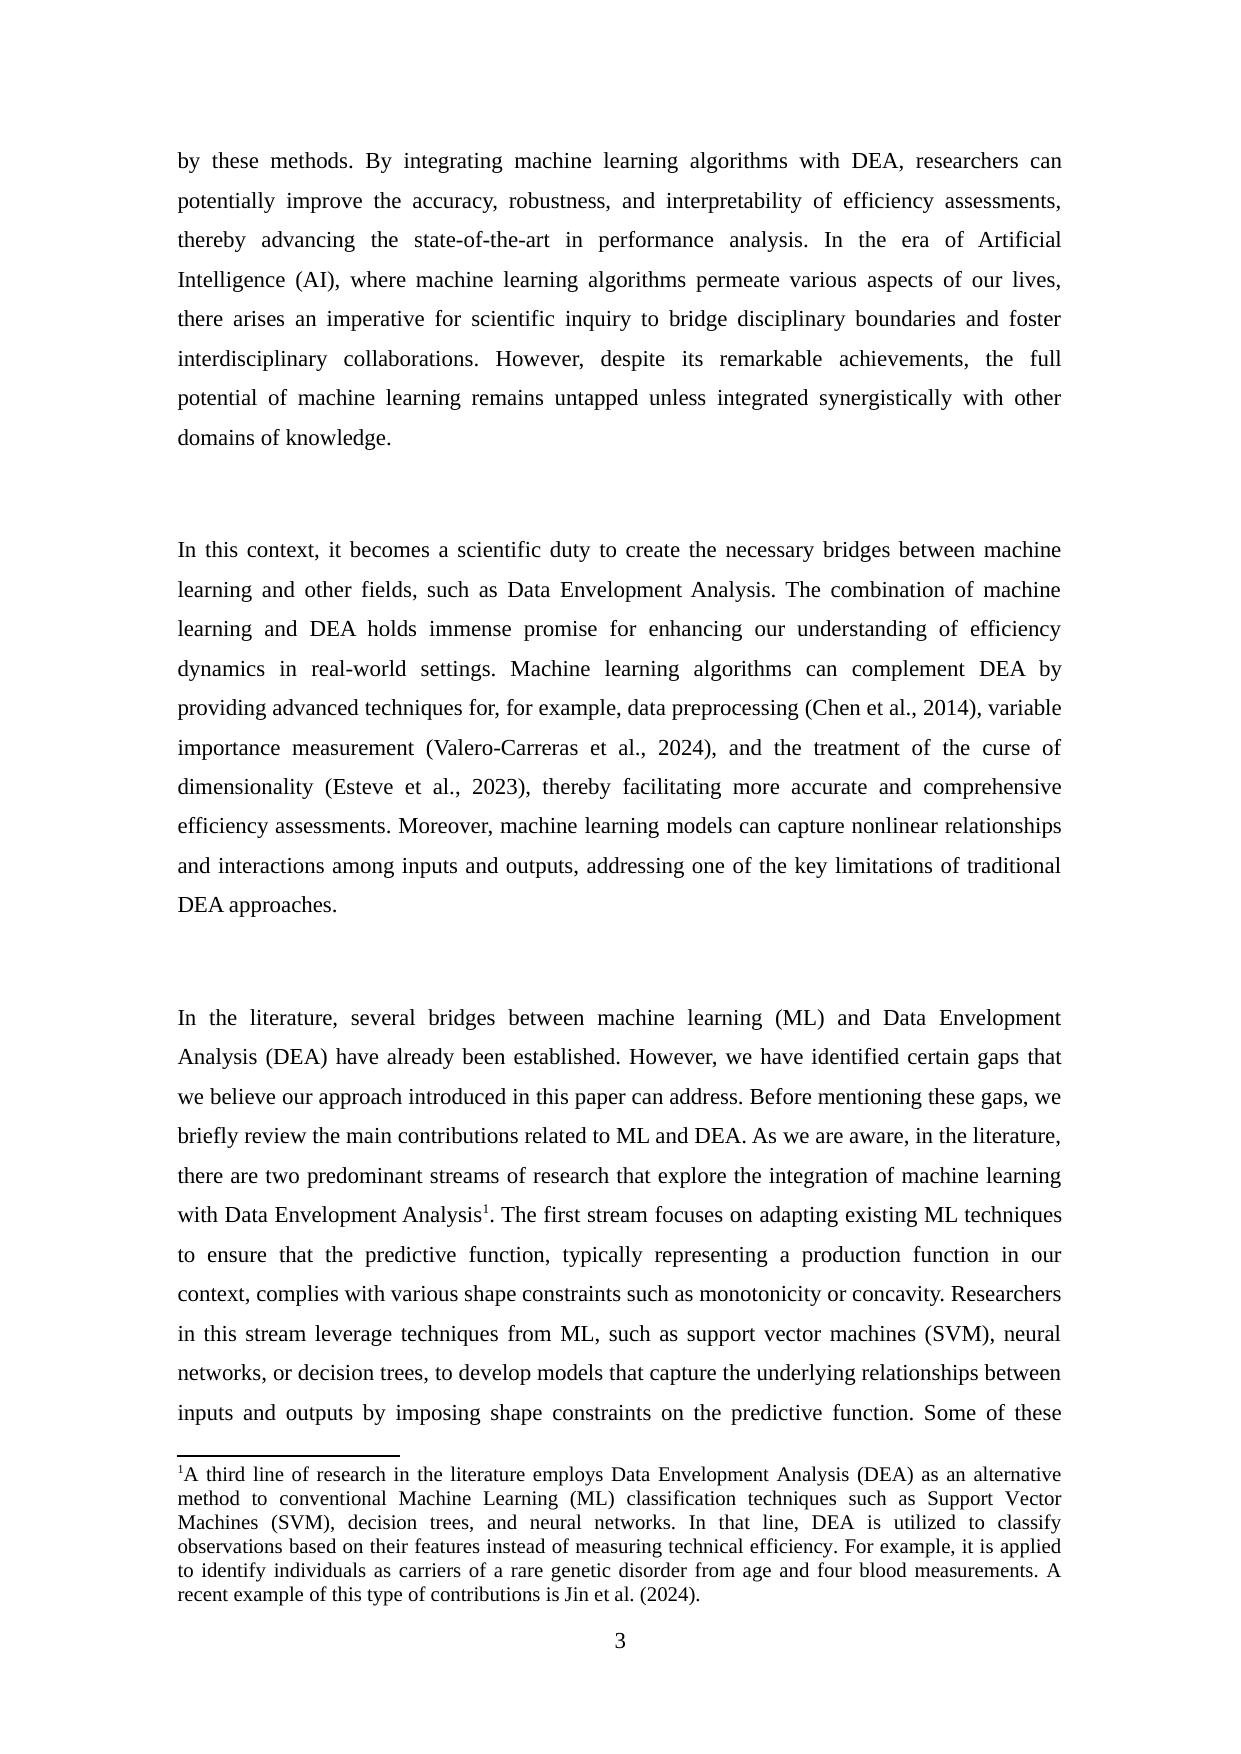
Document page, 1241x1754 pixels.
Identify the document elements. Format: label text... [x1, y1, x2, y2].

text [177, 1004, 1063, 1425]
text In this context, it becomes a scientific duty to create the necessary bridges between machine learning and other fields, such as Data Envelopment Analysis. The combination of machine learning and DEA holds immense promise for enhancing our understanding of efficiency dynamics in real-world settings. Machine learning algorithms can complement DEA by providing advanced techniques for, for example, data preprocessing (Chen et al., 2014), variable importance measurement (Valero-Carreras et al., 2024), and the treatment of the curse of dimensionality (Esteve et al., 2023), thereby facilitating more accurate and comprehensive efficiency assessments. Moreover, machine learning models can capture nonlinear relationships and interactions among inputs and outputs, addressing one of the key limitations of traditional DEA approaches. [177, 536, 1063, 918]
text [177, 148, 1063, 450]
